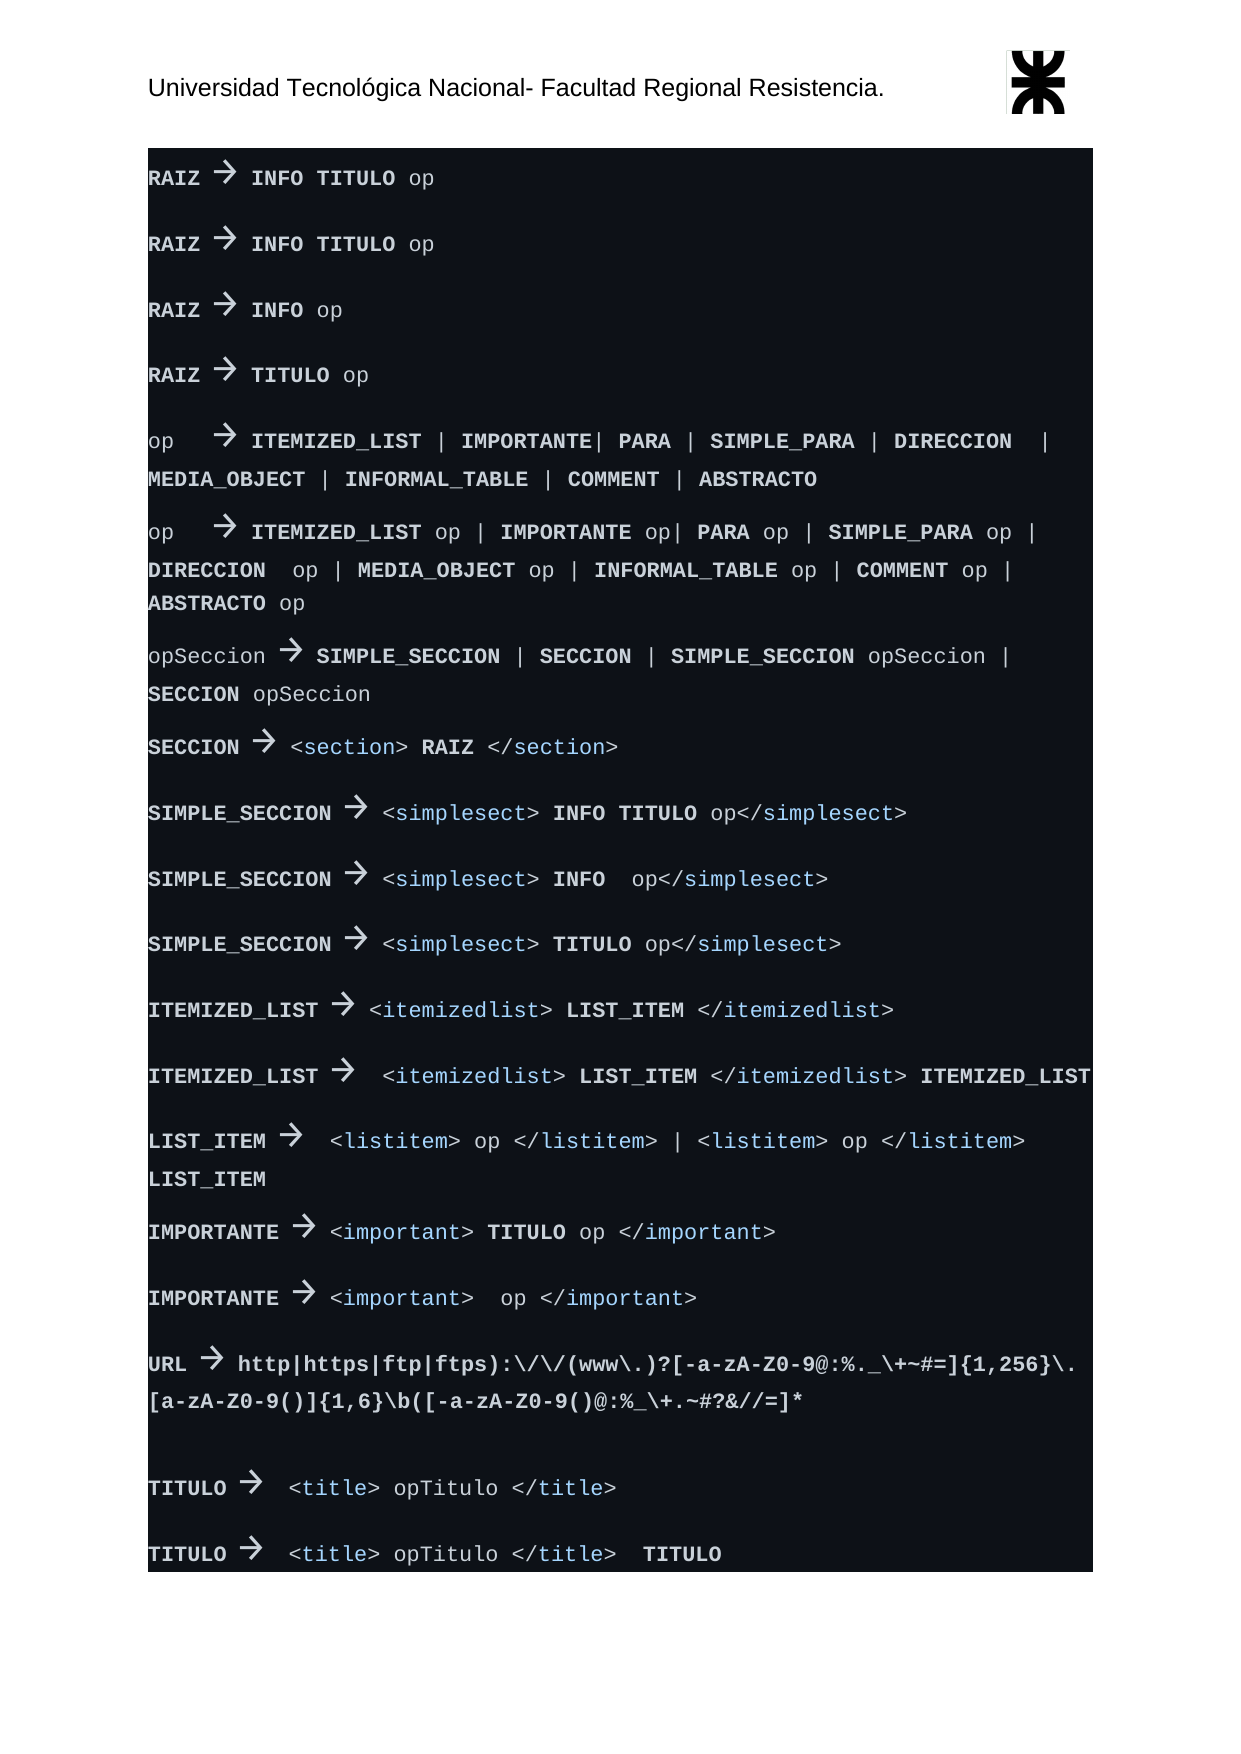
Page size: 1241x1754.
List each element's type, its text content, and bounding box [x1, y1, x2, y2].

text SIMPLE_SECCION → <simplesect> TITULO op</simplesect> [148, 914, 1093, 962]
text URL → http|https|ftp|ftps):\/\/(www\.)?[-a-zA-Z0-9@:%._\+~#=]{1,256}\.[a-zA-Z0-9()]{1,6}\b([-a-zA-Z0-9()@:%_\+.~#?&//=]* [148, 1333, 1093, 1415]
text op → ITEMIZED_LIST op | IMPORTANTE op| PARA op | SIMPLE_PARA op | DIRECCION op | MEDIA_OBJECT op | INFORMAL_TABLE op | COMMENT op | ABSTRACTO op [148, 501, 1093, 617]
text RAIZ → TITULO op [148, 345, 1093, 393]
text TITULO → <title> opTitulo </title> [148, 1457, 1093, 1506]
text SIMPLE_SECCION → <simplesect> INFO TITULO op</simplesect> [148, 782, 1093, 831]
text RAIZ → INFO TITULO op [148, 148, 1093, 196]
text IMPORTANTE → <important> op </important> [148, 1267, 1093, 1316]
text opSeccion → SIMPLE_SECCION | SECCION | SIMPLE_SECCION opSeccion | SECCION opSeccion [148, 626, 1093, 708]
text SIMPLE_SECCION → <simplesect> INFO op</simplesect> [148, 848, 1093, 897]
text RAIZ → INFO op [148, 279, 1093, 328]
text IMPORTANTE → <important> TITULO op </important> [148, 1202, 1093, 1250]
text ITEMIZED_LIST → <itemizedlist> LIST_ITEM </itemizedlist> [148, 979, 1093, 1028]
text RAIZ → INFO TITULO op [148, 213, 1093, 262]
text op → ITEMIZED_LIST | IMPORTANTE| PARA | SIMPLE_PARA | DIRECCION | MEDIA_OBJECT | INFORMAL_TABLE | COMMENT | ABSTRACTO [148, 411, 1093, 493]
text ITEMIZED_LIST → <itemizedlist> LIST_ITEM </itemizedlist> ITEMIZED_LIST [148, 1045, 1093, 1094]
text SECCION → <section> RAIZ </section> [148, 716, 1093, 765]
text LIST_ITEM → <listitem> op </listitem> | <listitem> op </listitem> LIST_ITEM [148, 1111, 1093, 1193]
picture [1002, 46, 1074, 118]
text TITULO → <title> opTitulo </title> TITULO [148, 1523, 1093, 1572]
